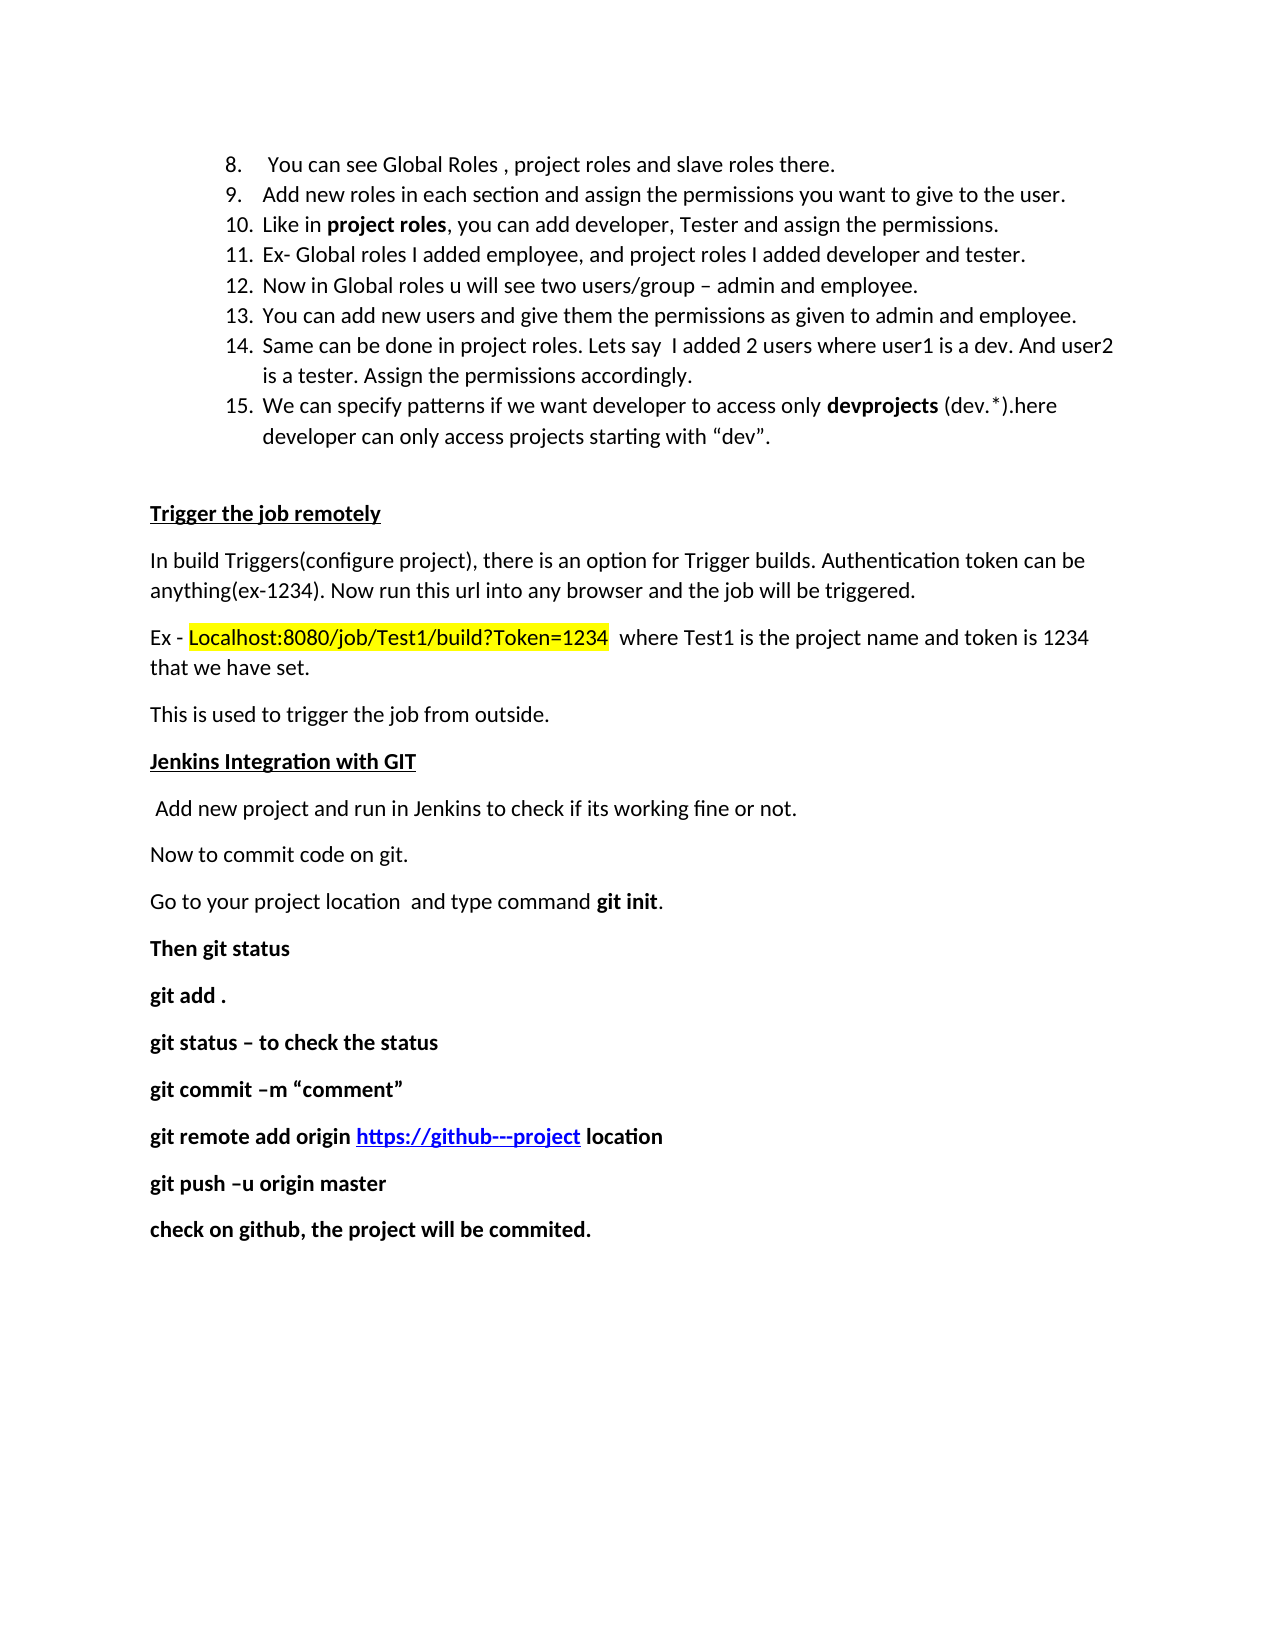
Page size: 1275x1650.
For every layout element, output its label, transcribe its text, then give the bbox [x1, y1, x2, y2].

text git add . [150, 981, 1125, 1009]
text Now to commit code on git. [150, 841, 1125, 869]
list Ex- Global roles I added employee, and project roles I added developer and tester. [225, 241, 1125, 269]
text Ex - Localhost:8080/job/Test1/build?Token=1234 where Test1 is the project name and token is 1234 that we have set. [150, 623, 1125, 681]
text git status – to check the status [150, 1028, 1125, 1056]
list You can see Global Roles , project roles and slave roles there. [225, 150, 1125, 178]
text git push –u origin master [150, 1169, 1125, 1197]
list Like in project roles, you can add developer, Tester and assign the permissions. [225, 210, 1125, 238]
text git remote add origin https://github---project location [150, 1122, 1125, 1150]
text Add new project and run in Jenkins to check if its working fine or not. [150, 794, 1125, 822]
text Then git status [150, 934, 1125, 962]
text check on github, the project will be commited. [150, 1216, 1125, 1244]
list We can specify patterns if we want developer to access only devprojects (dev.*).here developer can only access projects starting with “dev”. [225, 392, 1125, 450]
text This is used to trigger the job from outside. [150, 700, 1125, 728]
list Same can be done in project roles. Lets say I added 2 users where user1 is a dev. And user2 is a tester. Assign the permissions accordingly. [225, 331, 1125, 389]
list You can add new users and give them the permissions as given to admin and employee. [225, 301, 1125, 329]
list Add new roles in each section and assign the permissions you want to give to the user. [225, 180, 1125, 208]
subtitle Jenkins Integration with GIT [150, 747, 1125, 775]
subtitle Trigger the job remotely [150, 499, 1125, 527]
text Go to your project location and type command git init. [150, 887, 1125, 916]
text In build Triggers(configure project), there is an option for Trigger builds. Authentication token can be anything(ex-1234). Now run this url into any browser and the job will be triggered. [150, 546, 1125, 604]
list Now in Global roles u will see two users/group – admin and employee. [225, 271, 1125, 299]
text git commit –m “comment” [150, 1075, 1125, 1103]
